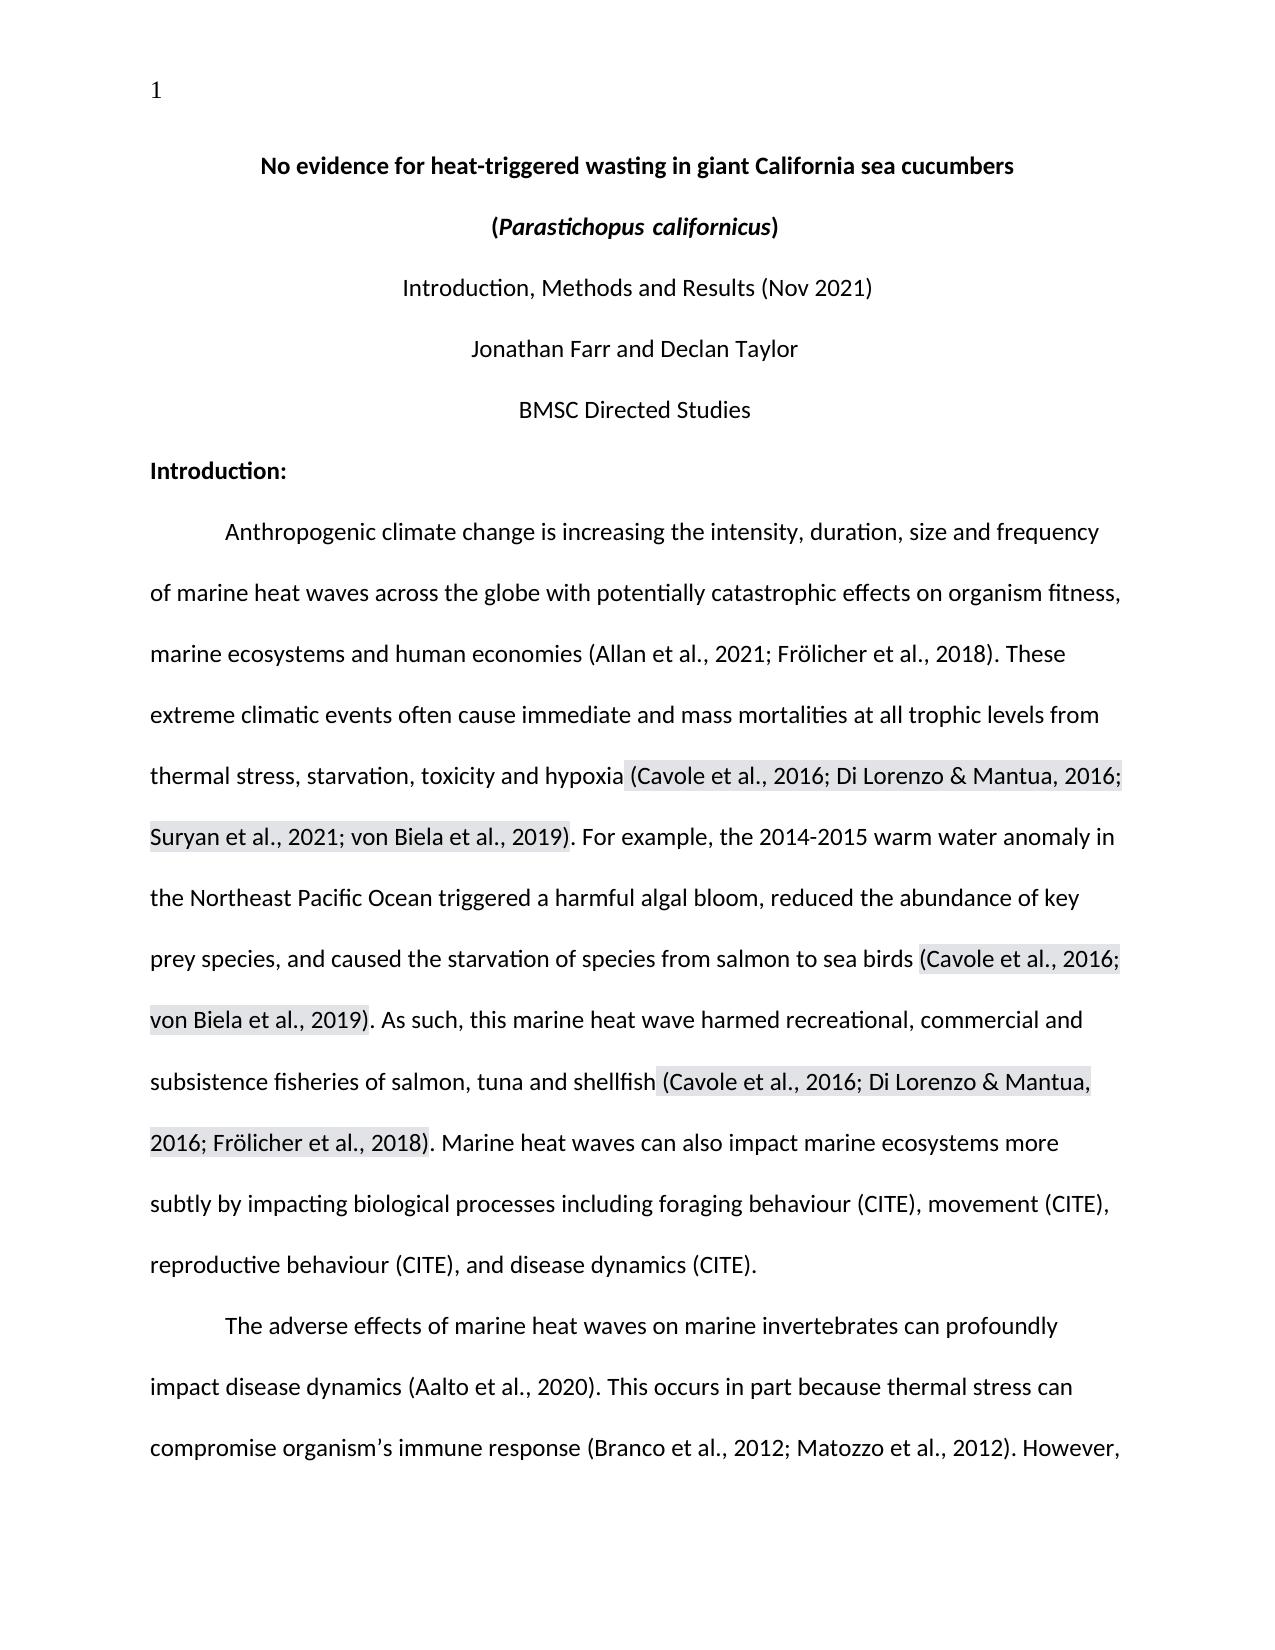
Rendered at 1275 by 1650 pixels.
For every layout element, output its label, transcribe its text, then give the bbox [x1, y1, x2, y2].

text Anthropogenic climate change is increasing the intensity, duration, size and frequency of marine heat waves across the globe with potentially catastrophic effects on organism fitness, marine ecosystems and human economies (Allan et al., 2021; Frölicher et al., 2018). These extreme climatic events often cause immediate and mass mortalities at all trophic levels from thermal stress, starvation, toxicity and hypoxia (Cavole et al., 2016; Di Lorenzo & Mantua, 2016; Suryan et al., 2021; von Biela et al., 2019). For example, the 2014-2015 warm water anomaly in the Northeast Pacific Ocean triggered a harmful algal bloom, reduced the abundance of key prey species, and caused the starvation of species from salmon to sea birds (Cavole et al., 2016; von Biela et al., 2019). As such, this marine heat wave harmed recreational, commercial and subsistence fisheries of salmon, tuna and shellfish (Cavole et al., 2016; Di Lorenzo & Mantua, 2016; Frölicher et al., 2018). Marine heat waves can also impact marine ecosystems more subtly by impacting biological processes including foraging behaviour (CITE), movement (CITE), reproductive behaviour (CITE), and disease dynamics (CITE). [150, 516, 1125, 1279]
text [150, 1310, 1125, 1462]
text Jonathan Farr and Declan Taylor [150, 333, 1125, 364]
text No evidence for heat-triggered wasting in giant California sea cucumbers (Parastichopus californicus) [150, 150, 1125, 242]
text Introduction: [150, 455, 1125, 486]
text BMSC Directed Studies [150, 394, 1125, 425]
text Introduction, Methods and Results (Nov 2021) [150, 272, 1125, 303]
